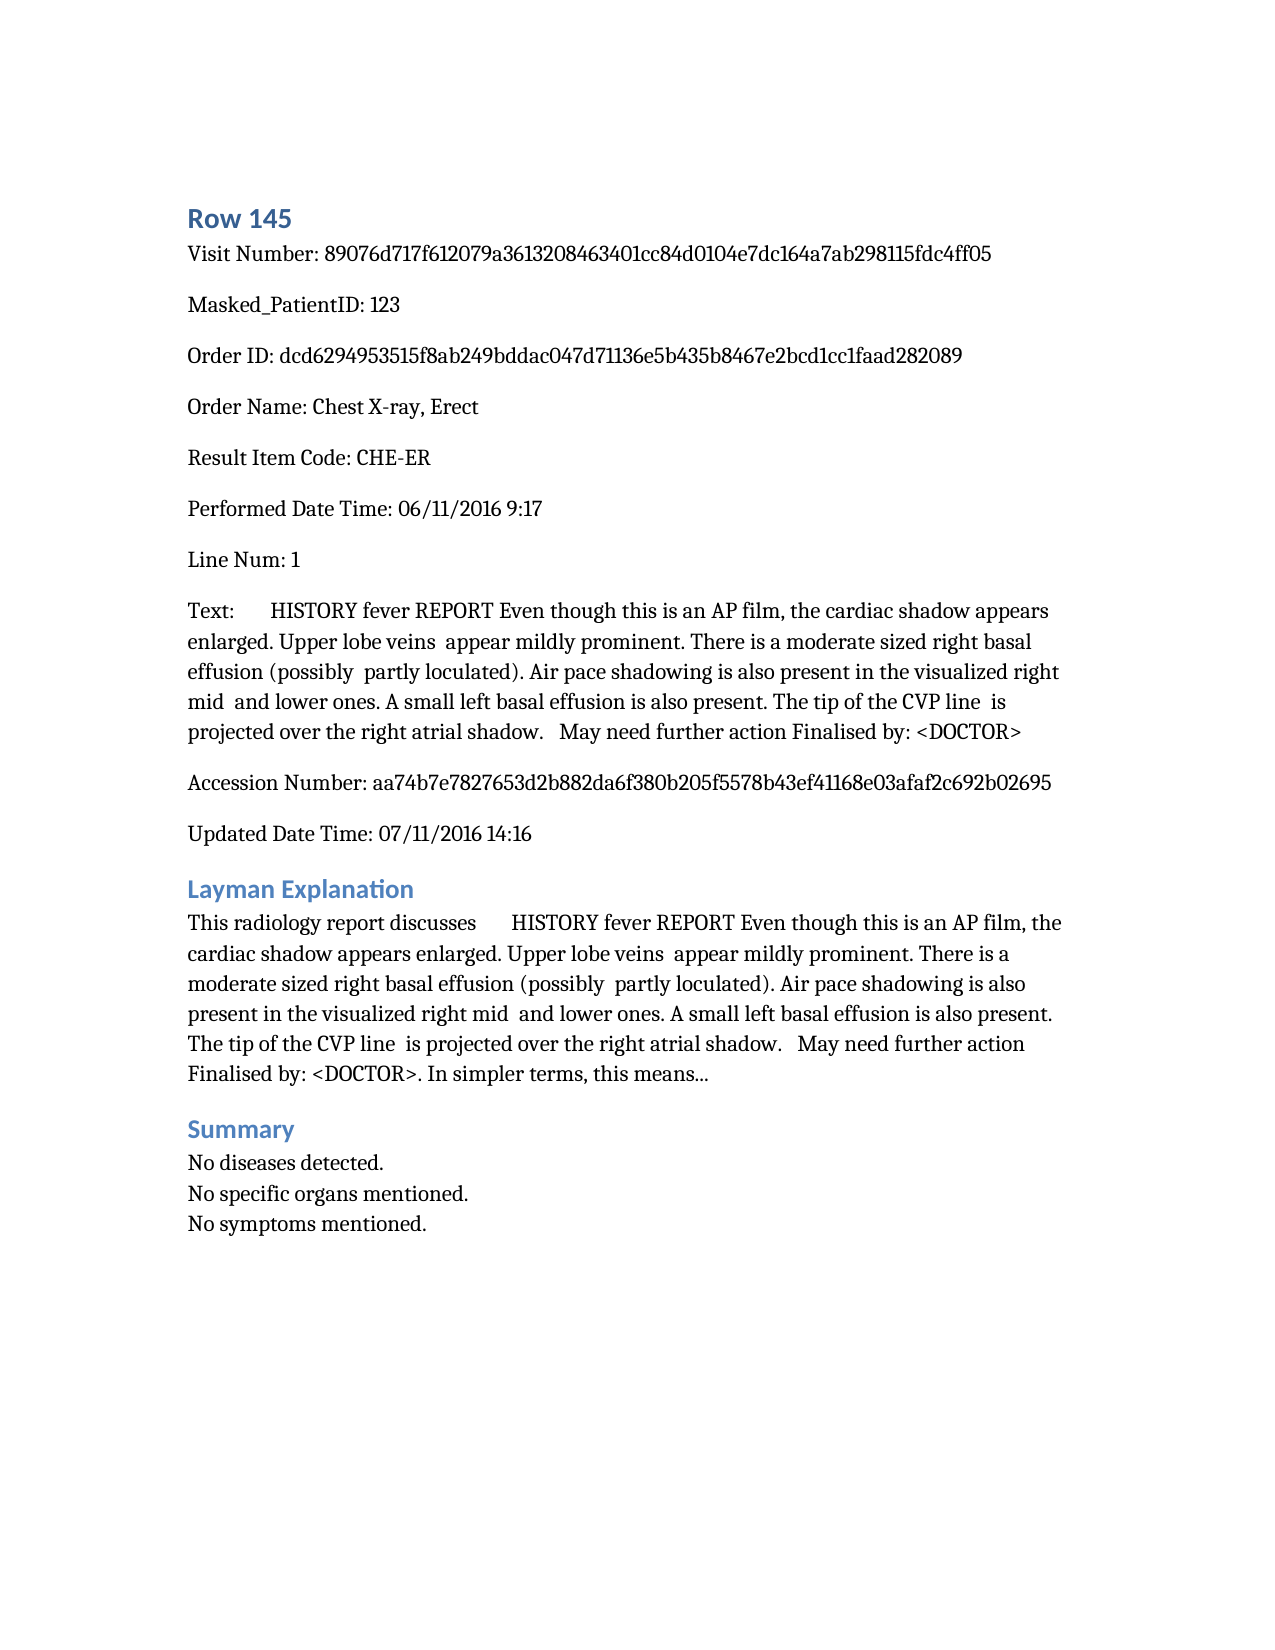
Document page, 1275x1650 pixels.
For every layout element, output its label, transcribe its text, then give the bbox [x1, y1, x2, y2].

text Updated Date Time: 07/11/2016 14:16 [187, 821, 1087, 847]
text No diseases detected. No specific organs mentioned. No symptoms mentioned. [187, 1150, 1087, 1237]
text Visit Number: 89076d717f612079a3613208463401cc84d0104e7dc164a7ab298115fdc4ff05 [187, 241, 1087, 267]
text Text: HISTORY fever REPORT Even though this is an AP film, the cardiac shadow appears enlarged. Upper lobe veins appear mildly prominent. There is a moderate sized right basal effusion (possibly partly loculated). Air pace shadowing is also present in the visualized right mid and lower ones. A small left basal effusion is also present. The tip of the CVP line is projected over the right atrial shadow. May need further action Finalised by: <DOCTOR> [187, 598, 1087, 745]
text Masked_PatientID: 123 [187, 292, 1087, 318]
text Line Num: 1 [187, 547, 1087, 573]
text Result Item Code: CHE-ER [187, 445, 1087, 471]
text Order ID: dcd6294953515f8ab249bddac047d71136e5b435b8467e2bcd1cc1faad282089 [187, 343, 1087, 369]
subtitle Layman Explanation [187, 872, 1087, 905]
text Accession Number: aa74b7e7827653d2b882da6f380b205f5578b43ef41168e03afaf2c692b02695 [187, 770, 1087, 796]
text Order Name: Chest X-ray, Erect [187, 394, 1087, 420]
text This radiology report discusses HISTORY fever REPORT Even though this is an AP film, the cardiac shadow appears enlarged. Upper lobe veins appear mildly prominent. There is a moderate sized right basal effusion (possibly partly loculated). Air pace shadowing is also present in the visualized right mid and lower ones. A small left basal effusion is also present. The tip of the CVP line is projected over the right atrial shadow. May need further action Finalised by: <DOCTOR>. In simpler terms, this means... [187, 910, 1087, 1087]
text Performed Date Time: 06/11/2016 9:17 [187, 496, 1087, 522]
subtitle Row 145 [187, 200, 1087, 236]
subtitle Summary [187, 1112, 1087, 1145]
